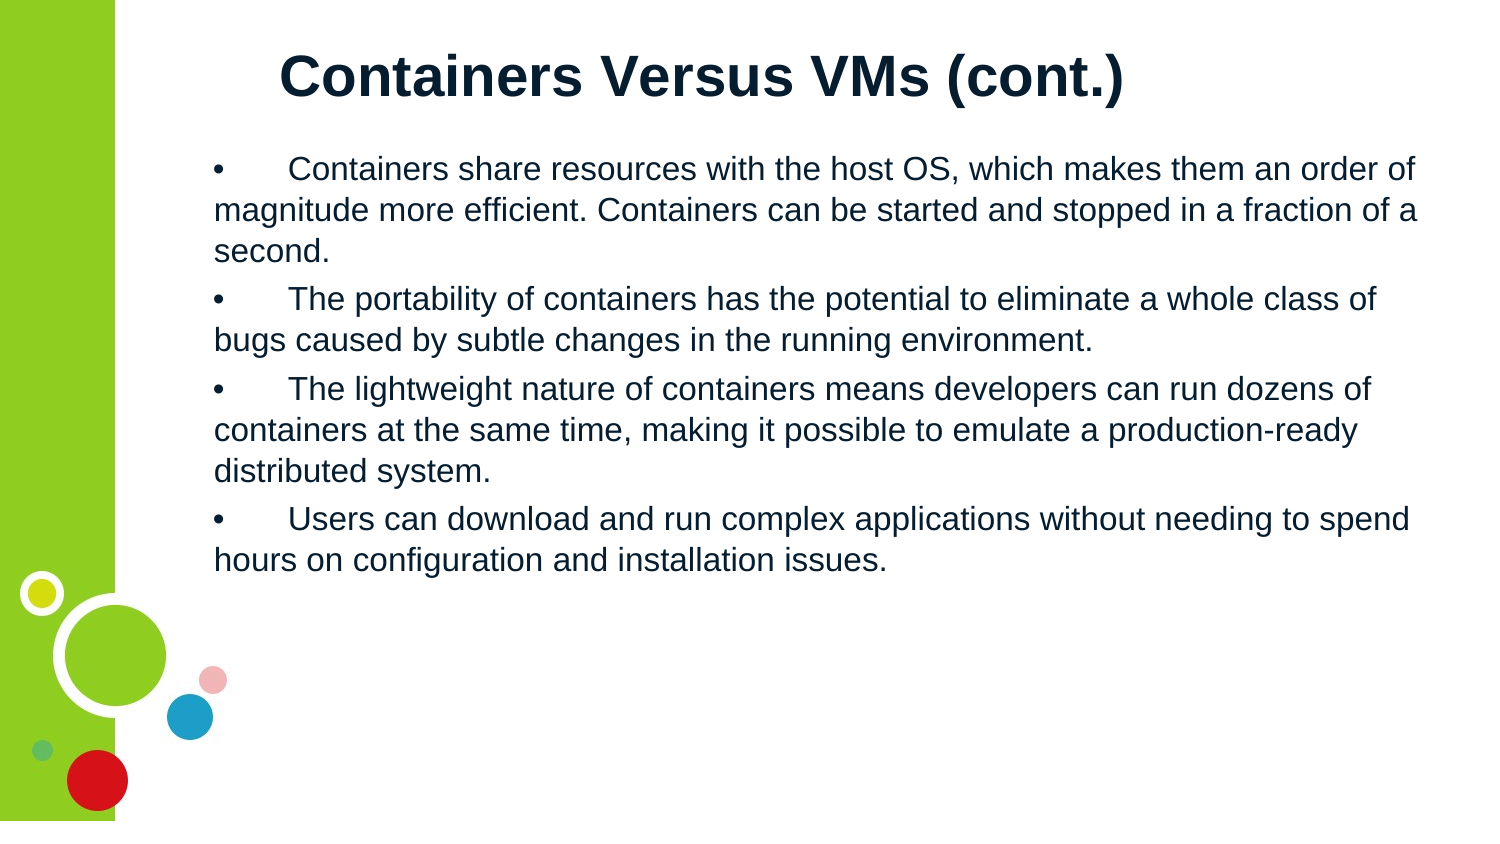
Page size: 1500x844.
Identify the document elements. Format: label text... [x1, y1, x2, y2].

list Containers share resources with the host OS, which makes them an order of magnitude more efficient. Containers can be started and stopped in a fraction of a second. [213, 149, 1430, 270]
list The portability of containers has the potential to eliminate a whole class of bugs caused by subtle changes in the running environment. [213, 279, 1430, 359]
list Users can download and run complex applications without needing to spend hours on configuration and installation issues. [213, 499, 1430, 578]
subtitle Containers Versus VMs (cont.) [279, 41, 1389, 108]
list The lightweight nature of containers means developers can run dozens of containers at the same time, making it possible to emulate a production-ready distributed system. [213, 368, 1430, 489]
picture [0, 0, 1500, 821]
